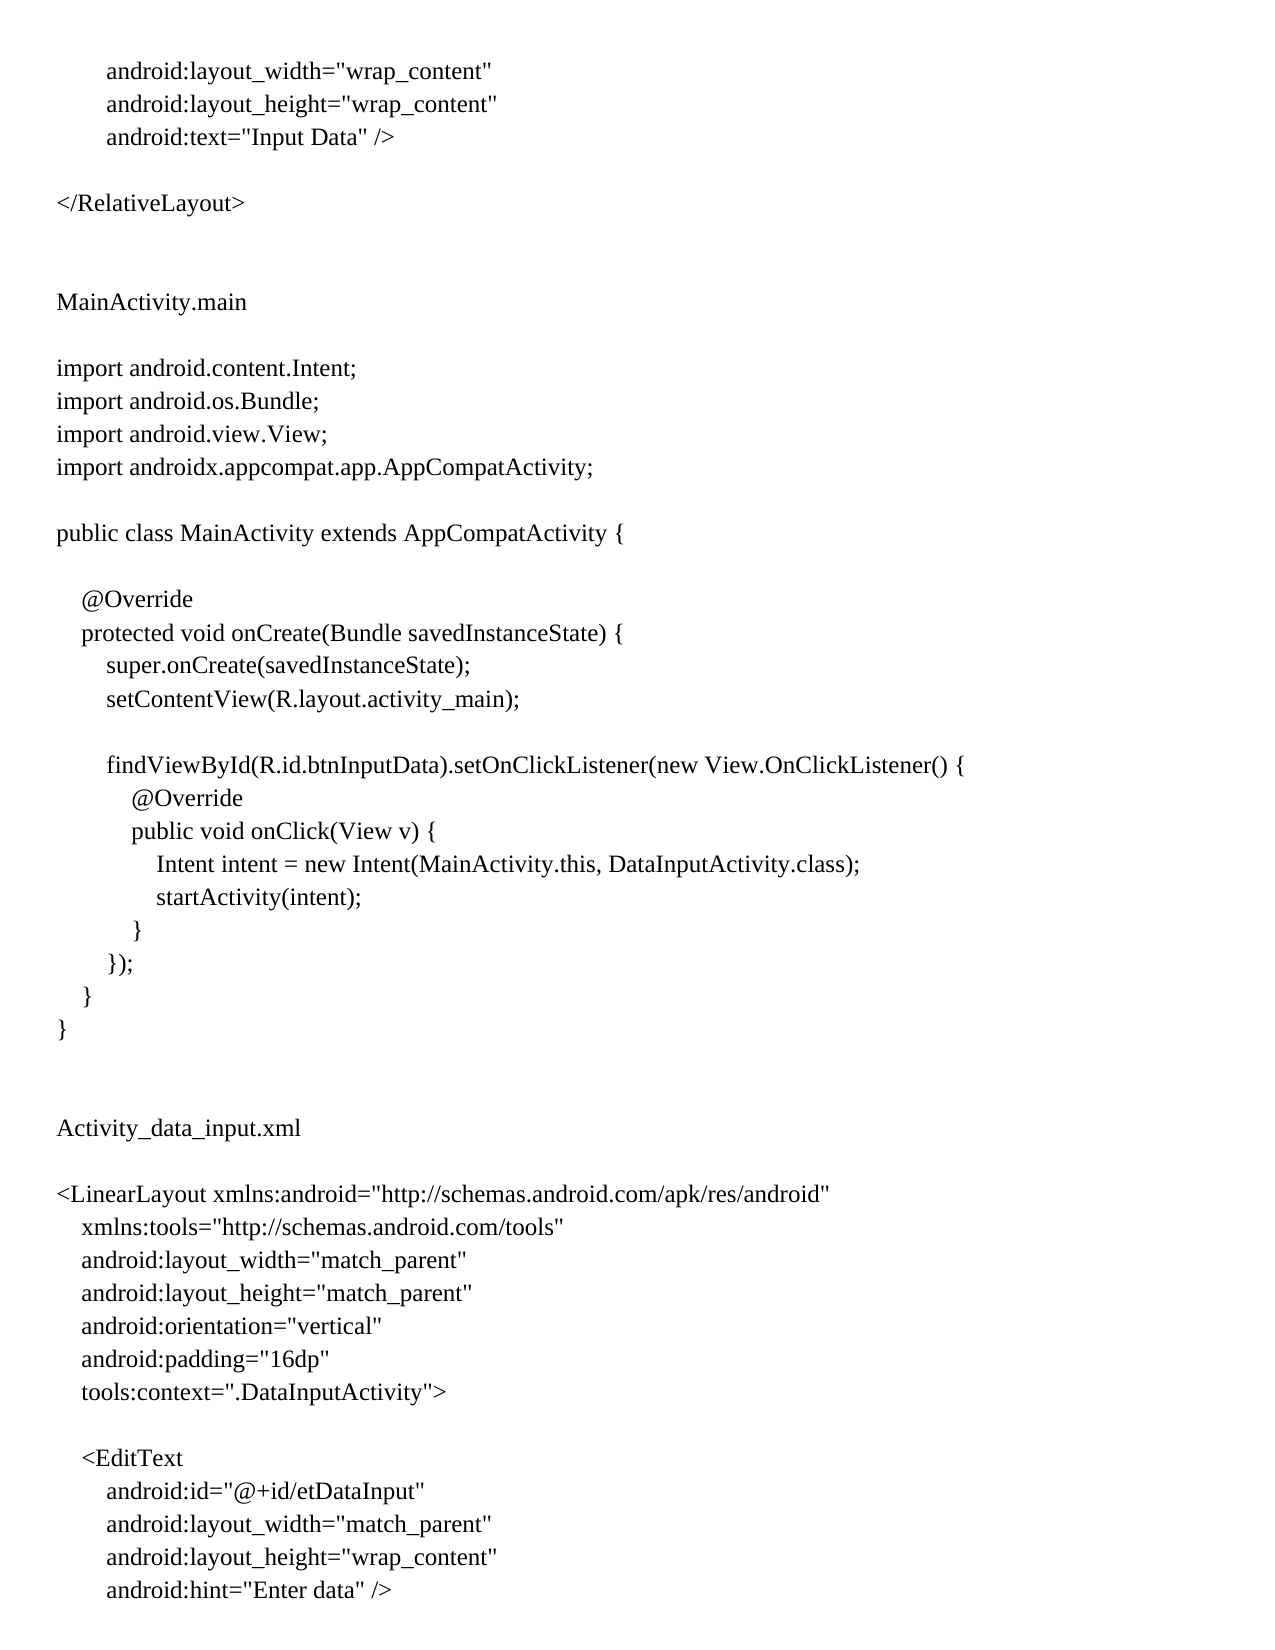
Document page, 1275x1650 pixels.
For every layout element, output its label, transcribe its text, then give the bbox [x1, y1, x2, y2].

text android:id="@+id/etDataInput" [56, 1476, 1228, 1505]
text <LinearLayout xmlns:android="http://schemas.android.com/apk/res/android" [56, 1179, 1228, 1208]
text public class MainActivity extends AppCompatActivity { [56, 518, 1228, 547]
text setContentView(R.layout.activity_main); [56, 684, 1228, 712]
text } [56, 915, 1228, 943]
text }); [56, 948, 1228, 977]
text android:layout_height="wrap_content" [56, 89, 1228, 118]
text @Override [56, 584, 1228, 613]
text } [56, 981, 1228, 1009]
text super.onCreate(savedInstanceState); [56, 651, 1228, 679]
text </RelativeLayout> [56, 188, 1228, 217]
text protected void onCreate(Bundle savedInstanceState) { [56, 618, 1228, 646]
text android:layout_height="match_parent" [56, 1278, 1228, 1307]
text xmlns:tools="http://schemas.android.com/tools" [56, 1212, 1228, 1241]
text <EditText [56, 1443, 1228, 1472]
text android:orientation="vertical" [56, 1311, 1228, 1340]
text android:padding="16dp" [56, 1344, 1228, 1373]
text tools:context=".DataInputActivity"> [56, 1377, 1228, 1406]
text import android.os.Bundle; [56, 386, 1228, 415]
text import androidx.appcompat.app.AppCompatActivity; [56, 452, 1228, 481]
text import android.content.Intent; [56, 353, 1228, 382]
text startActivity(intent); [56, 882, 1228, 911]
text Intent intent = new Intent(MainActivity.this, DataInputActivity.class); [56, 849, 1228, 877]
text android:layout_width="match_parent" [56, 1245, 1228, 1274]
text public void onClick(View v) { [56, 816, 1228, 844]
text import android.view.View; [56, 419, 1228, 448]
text MainActivity.main [56, 287, 1228, 316]
text @Override [56, 783, 1228, 811]
text android:hint="Enter data" /> [56, 1575, 1228, 1604]
text android:layout_height="wrap_content" [56, 1542, 1228, 1571]
text findViewById(R.id.btnInputData).setOnClickListener(new View.OnClickListener() { [56, 750, 1228, 778]
text android:text="Input Data" /> [56, 122, 1228, 151]
text android:layout_width="wrap_content" [56, 56, 1228, 85]
text } [56, 1014, 1228, 1043]
text android:layout_width="match_parent" [56, 1509, 1228, 1538]
text Activity_data_input.xml [56, 1113, 1228, 1142]
